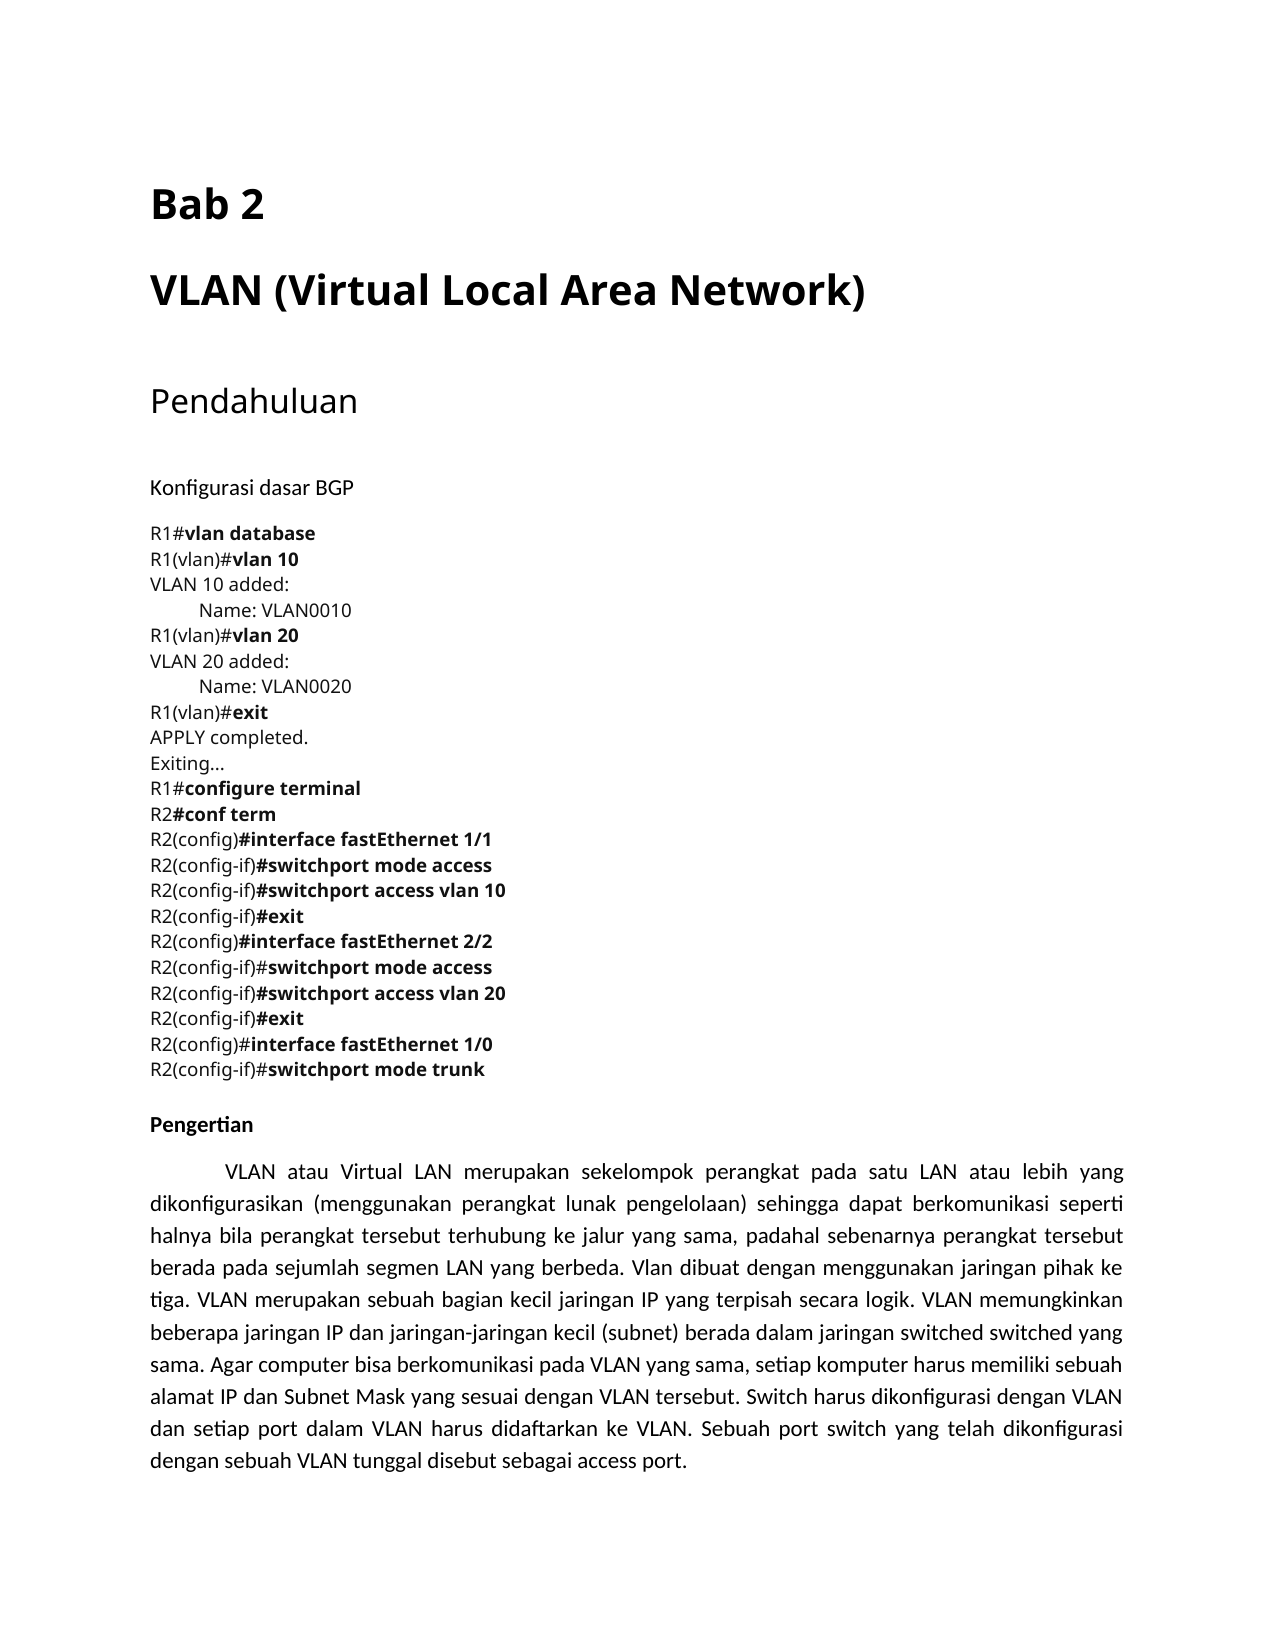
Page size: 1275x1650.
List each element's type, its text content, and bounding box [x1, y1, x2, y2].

text R2(config-if)#switchport mode access [150, 852, 1125, 878]
text VLAN 20 added: [150, 648, 1125, 673]
text VLAN atau Virtual LAN merupakan sekelompok perangkat pada satu LAN atau lebih yang dikonfigurasikan (menggunakan perangkat lunak pengelolaan) sehingga dapat berkomunikasi seperti halnya bila perangkat tersebut terhubung ke jalur yang sama, padahal sebenarnya perangkat tersebut berada pada sejumlah segmen LAN yang berbeda. Vlan dibuat dengan menggunakan jaringan pihak ke tiga. VLAN merupakan sebuah bagian kecil jaringan IP yang terpisah secara logik. VLAN memungkinkan beberapa jaringan IP dan jaringan-jaringan kecil (subnet) berada dalam jaringan switched switched yang sama. Agar computer bisa berkomunikasi pada VLAN yang sama, setiap komputer harus memiliki sebuah alamat IP dan Subnet Mask yang sesuai dengan VLAN tersebut. Switch harus dikonfigurasi dengan VLAN dan setiap port dalam VLAN harus didaftarkan ke VLAN. Sebuah port switch yang telah dikonfigurasi dengan sebuah VLAN tunggal disebut sebagai access port. [150, 1157, 1125, 1474]
text R2(config)#interface fastEthernet 1/0 [150, 1031, 1125, 1056]
text R1(vlan)#vlan 20 [150, 622, 1125, 648]
subtitle VLAN (Virtual Local Area Network) [150, 261, 1125, 318]
text R1#configure terminal [150, 776, 1125, 801]
text VLAN 10 added: [150, 571, 1125, 597]
text R2(config-if)#exit [150, 1005, 1125, 1031]
text R1(vlan)#vlan 10 [150, 546, 1125, 571]
text Name: VLAN0020 [150, 673, 1125, 699]
text R2#conf term [150, 801, 1125, 827]
text Konfigurasi dasar BGP [150, 473, 1125, 502]
subtitle Bab 2 [150, 175, 1125, 232]
text Name: VLAN0010 [150, 597, 1125, 622]
text R2(config)#interface fastEthernet 1/1 [150, 827, 1125, 852]
text R2(config-if)#exit [150, 903, 1125, 929]
text R2(config-if)#switchport mode access [150, 954, 1125, 980]
text Pengertian [150, 1110, 1125, 1138]
text R1#vlan database [150, 520, 1125, 546]
text R2(config-if)#switchport access vlan 10 [150, 878, 1125, 903]
text APPLY completed. [150, 724, 1125, 750]
text Exiting... [150, 750, 1125, 776]
text R2(config)#interface fastEthernet 2/2 [150, 929, 1125, 954]
text R2(config-if)#switchport access vlan 20 [150, 980, 1125, 1005]
text R1(vlan)#exit [150, 699, 1125, 724]
text R2(config-if)#switchport mode trunk [150, 1056, 1125, 1082]
subtitle Pendahuluan [150, 378, 1125, 423]
